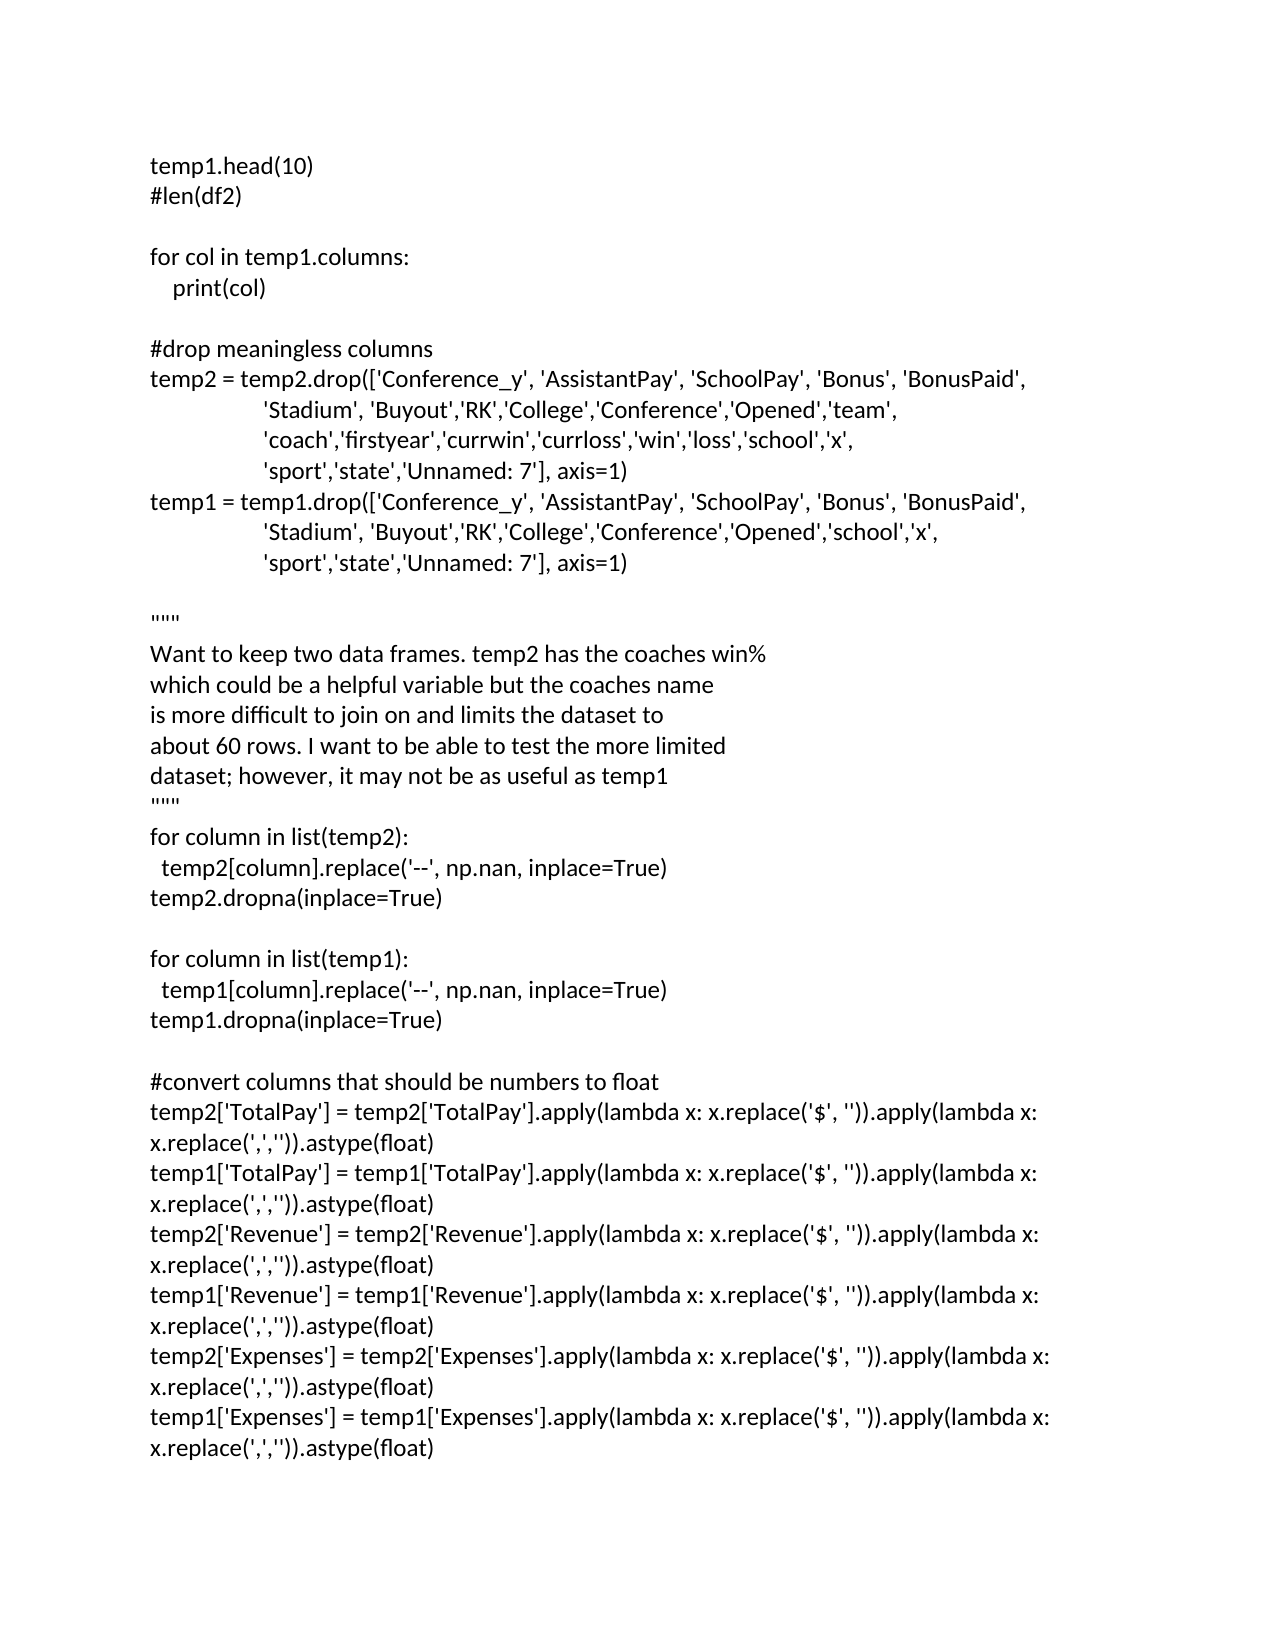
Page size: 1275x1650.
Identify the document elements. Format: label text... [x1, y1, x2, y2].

text about 60 rows. I want to be able to test the more limited [150, 730, 1125, 760]
text temp1['Expenses'] = temp1['Expenses'].apply(lambda x: x.replace('$', '')).apply(lambda x: x.replace(',','')).astype(float) [150, 1401, 1125, 1462]
text print(col) [150, 272, 1125, 303]
text temp2[column].replace('--', np.nan, inplace=True) [150, 852, 1125, 882]
text """ [150, 608, 1125, 638]
text temp2['TotalPay'] = temp2['TotalPay'].apply(lambda x: x.replace('$', '')).apply(lambda x: x.replace(',','')).astype(float) [150, 1096, 1125, 1157]
text temp2.dropna(inplace=True) [150, 882, 1125, 913]
text #convert columns that should be numbers to float [150, 1066, 1125, 1096]
text for col in temp1.columns: [150, 242, 1125, 272]
text temp2['Expenses'] = temp2['Expenses'].apply(lambda x: x.replace('$', '')).apply(lambda x: x.replace(',','')).astype(float) [150, 1340, 1125, 1401]
text is more difficult to join on and limits the dataset to [150, 699, 1125, 730]
text 'sport','state','Unnamed: 7'], axis=1) [150, 455, 1125, 486]
text for column in list(temp2): [150, 821, 1125, 852]
text temp2['Revenue'] = temp2['Revenue'].apply(lambda x: x.replace('$', '')).apply(lambda x: x.replace(',','')).astype(float) [150, 1218, 1125, 1279]
text which could be a helpful variable but the coaches name [150, 669, 1125, 699]
text temp1[column].replace('--', np.nan, inplace=True) [150, 974, 1125, 1004]
text temp1.head(10) [150, 150, 1125, 181]
text dataset; however, it may not be as useful as temp1 [150, 760, 1125, 791]
text 'Stadium', 'Buyout','RK','College','Conference','Opened','school','x', [150, 516, 1125, 547]
text 'sport','state','Unnamed: 7'], axis=1) [150, 547, 1125, 577]
text for column in list(temp1): [150, 943, 1125, 974]
text temp2 = temp2.drop(['Conference_y', 'AssistantPay', 'SchoolPay', 'Bonus', 'BonusPaid', [150, 364, 1125, 394]
text temp1.dropna(inplace=True) [150, 1004, 1125, 1035]
text #drop meaningless columns [150, 333, 1125, 364]
text 'coach','firstyear','currwin','currloss','win','loss','school','x', [150, 425, 1125, 455]
text """ [150, 791, 1125, 821]
text temp1['Revenue'] = temp1['Revenue'].apply(lambda x: x.replace('$', '')).apply(lambda x: x.replace(',','')).astype(float) [150, 1279, 1125, 1340]
text temp1 = temp1.drop(['Conference_y', 'AssistantPay', 'SchoolPay', 'Bonus', 'BonusPaid', [150, 486, 1125, 516]
text 'Stadium', 'Buyout','RK','College','Conference','Opened','team', [150, 394, 1125, 425]
text Want to keep two data frames. temp2 has the coaches win% [150, 638, 1125, 669]
text temp1['TotalPay'] = temp1['TotalPay'].apply(lambda x: x.replace('$', '')).apply(lambda x: x.replace(',','')).astype(float) [150, 1157, 1125, 1218]
text #len(df2) [150, 181, 1125, 211]
